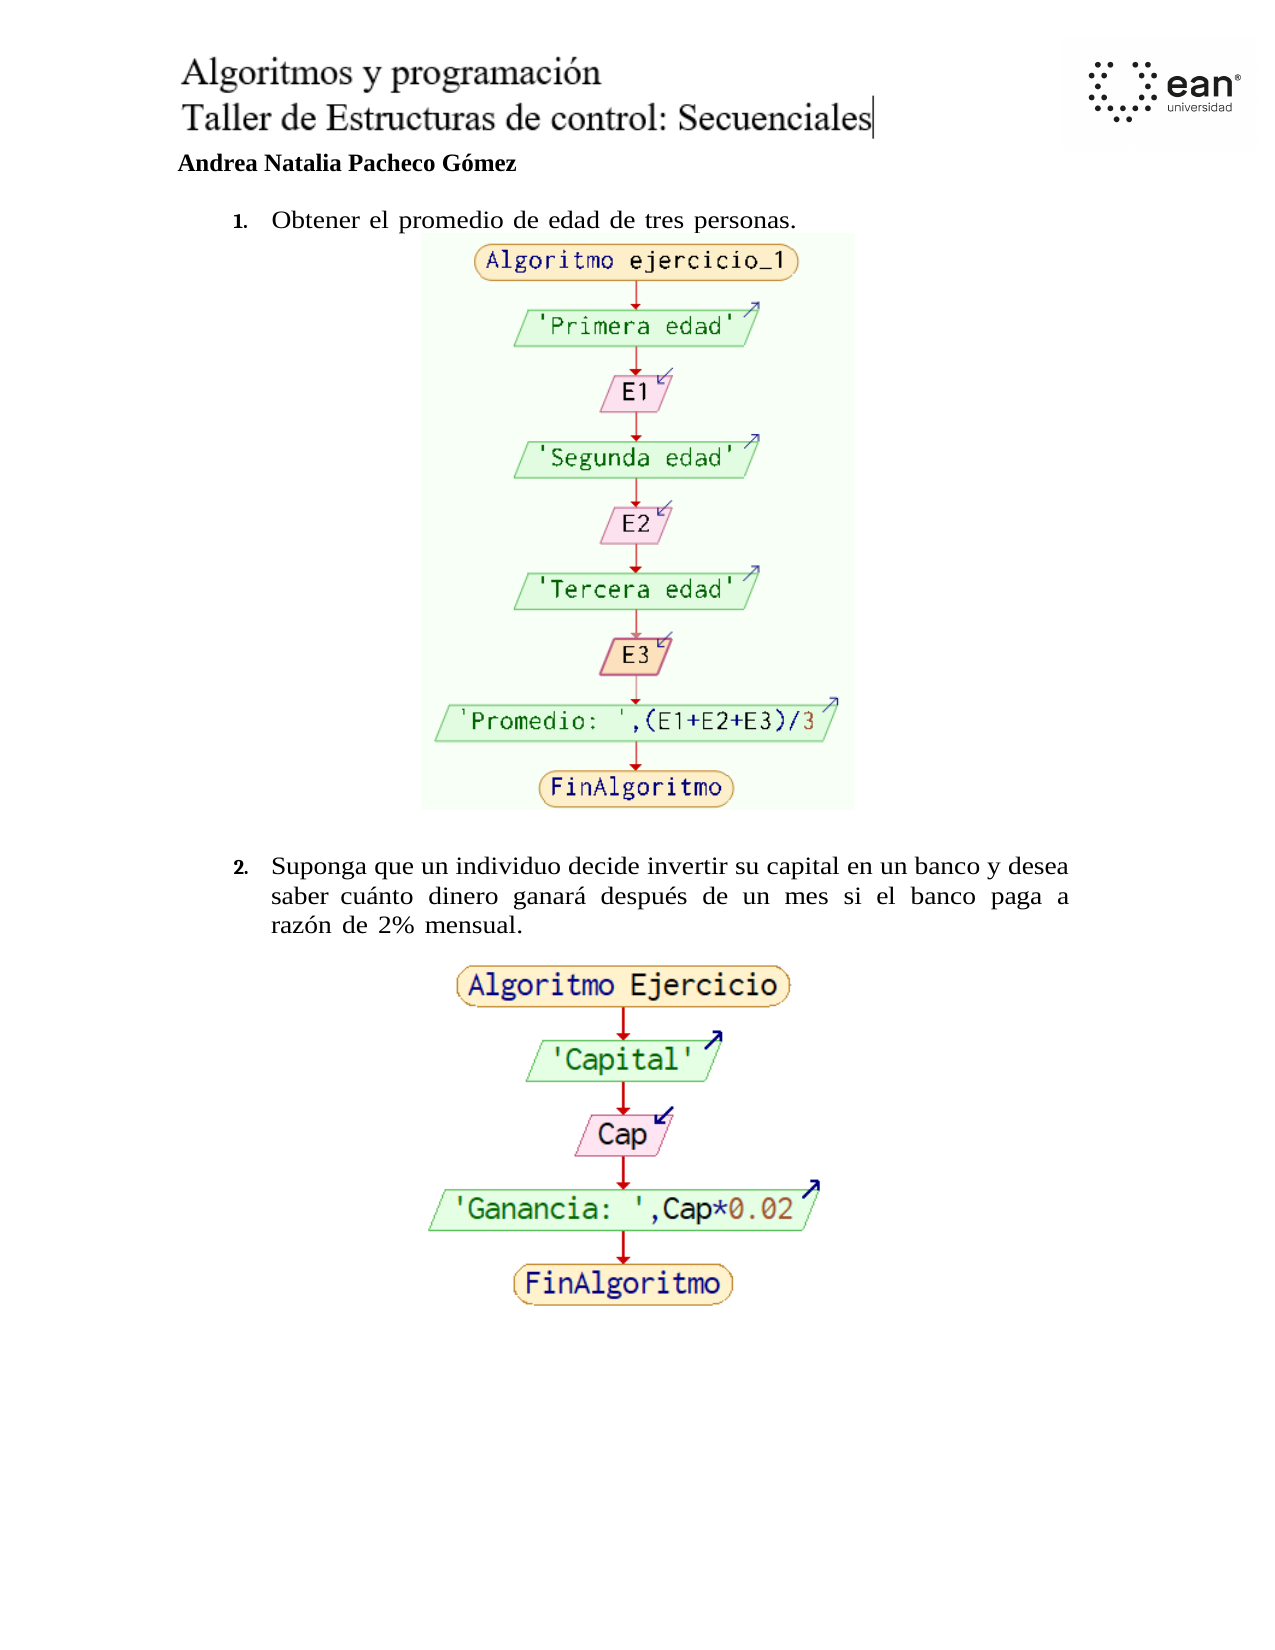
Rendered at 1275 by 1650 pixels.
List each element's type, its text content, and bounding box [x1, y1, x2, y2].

picture [423, 953, 824, 1352]
list Obtener el promedio de edad de tres personas. [233, 205, 1098, 234]
picture [177, 50, 884, 148]
picture [420, 233, 855, 810]
picture [1060, 37, 1261, 151]
list Suponga que un individuo decide invertir su capital en un banco y desea saber cuánto dinero ganará después de un mes si el banco paga a razón de 2% mensual. [233, 851, 1069, 939]
text Andrea Natalia Pacheco Gómez [177, 148, 1098, 176]
